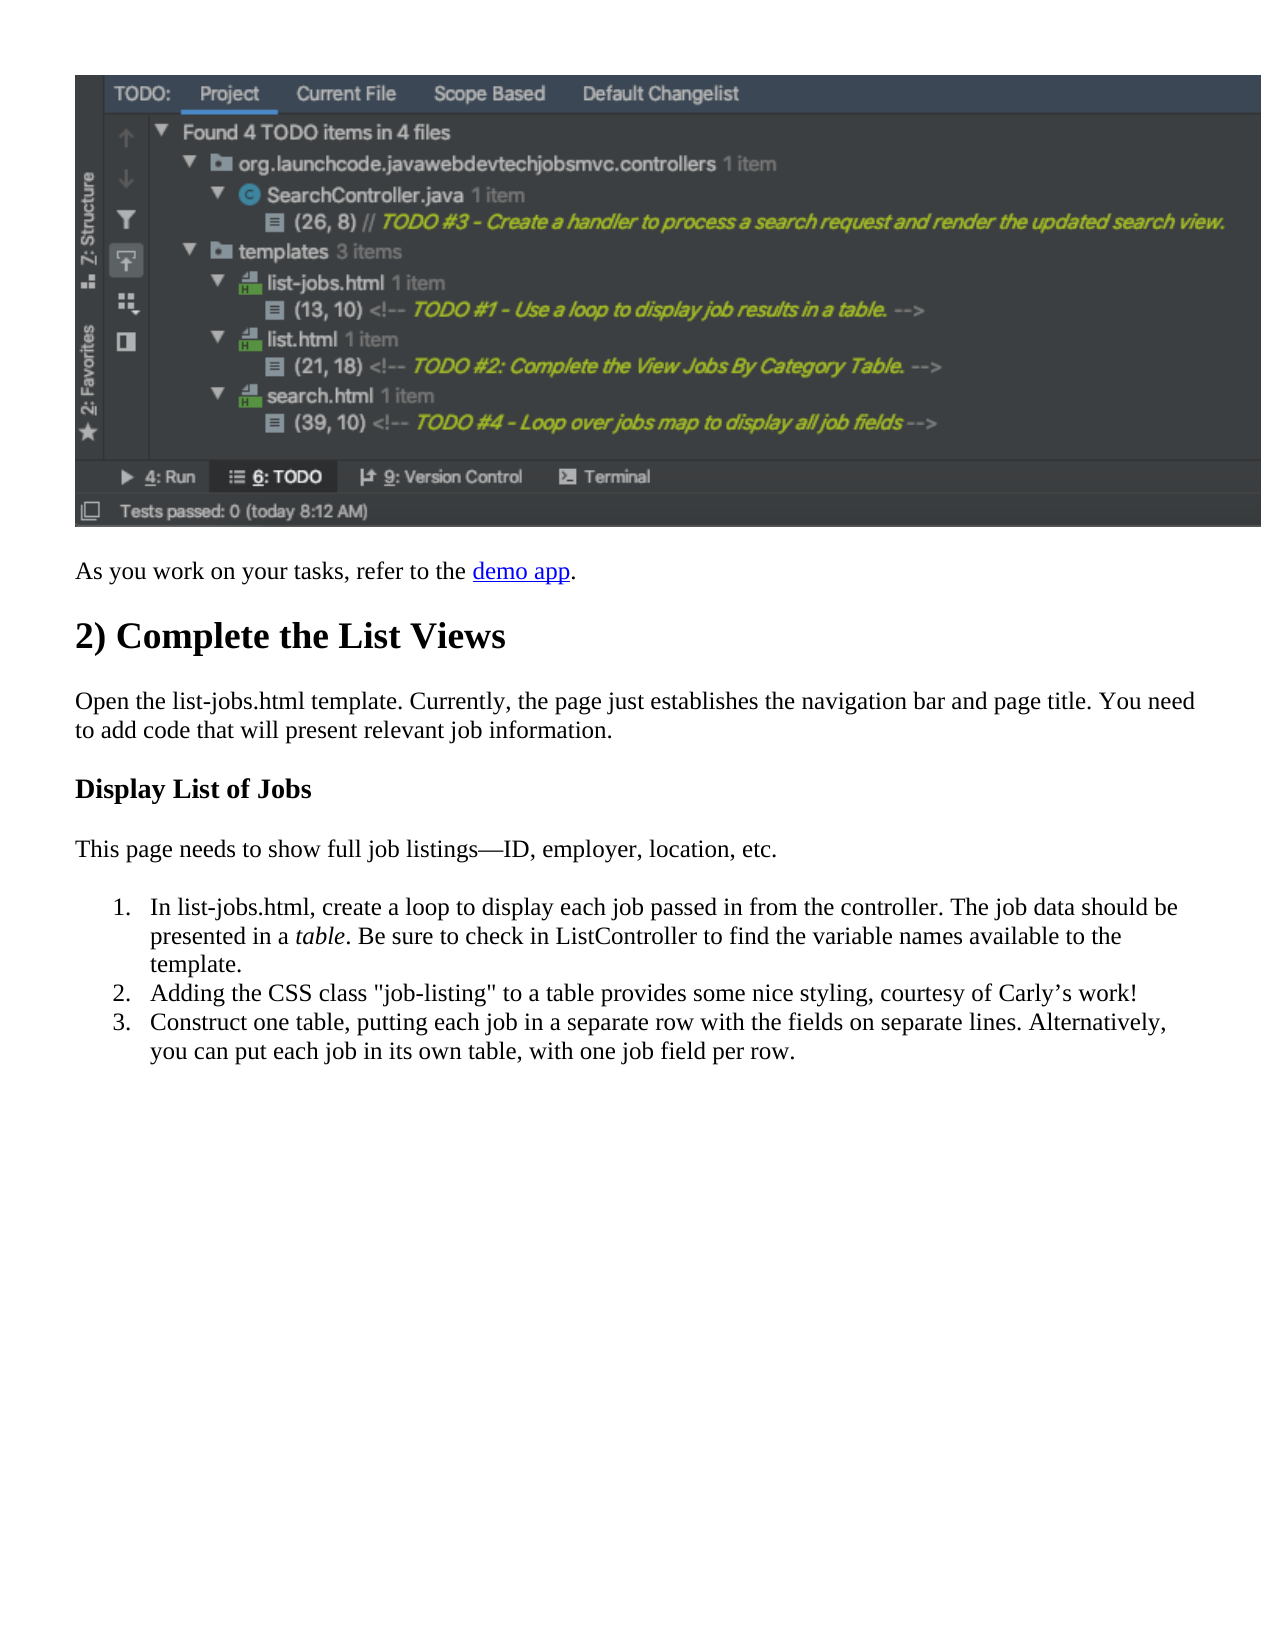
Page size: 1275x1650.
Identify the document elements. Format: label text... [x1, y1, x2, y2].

text Open the list-jobs.html template. Currently, the page just establishes the navigation bar and page title. You need to add code that will present relevant job information. [75, 686, 1200, 743]
text 2) Complete the List Views [75, 614, 1200, 657]
text As you work on your tasks, refer to the demo app. [75, 556, 1200, 584]
text Display List of Jobs [75, 773, 1200, 805]
list In list-jobs.html, create a loop to display each job passed in from the controller. The job data should be presented in a table. Be sure to check in ListController to find the variable names available to the template. [112, 892, 1200, 978]
list Construct one table, putting each job in a separate row with the fields on separate lines. Alternatively, you can put each job in its own table, with one job field per row. [112, 1007, 1200, 1064]
picture [75, 75, 1261, 527]
list Adding the CSS class "job-listing" to a table provides some nice styling, courtesy of Carly’s work! [112, 978, 1200, 1007]
text This page needs to show full job listings—ID, employer, location, etc. [75, 834, 1200, 863]
